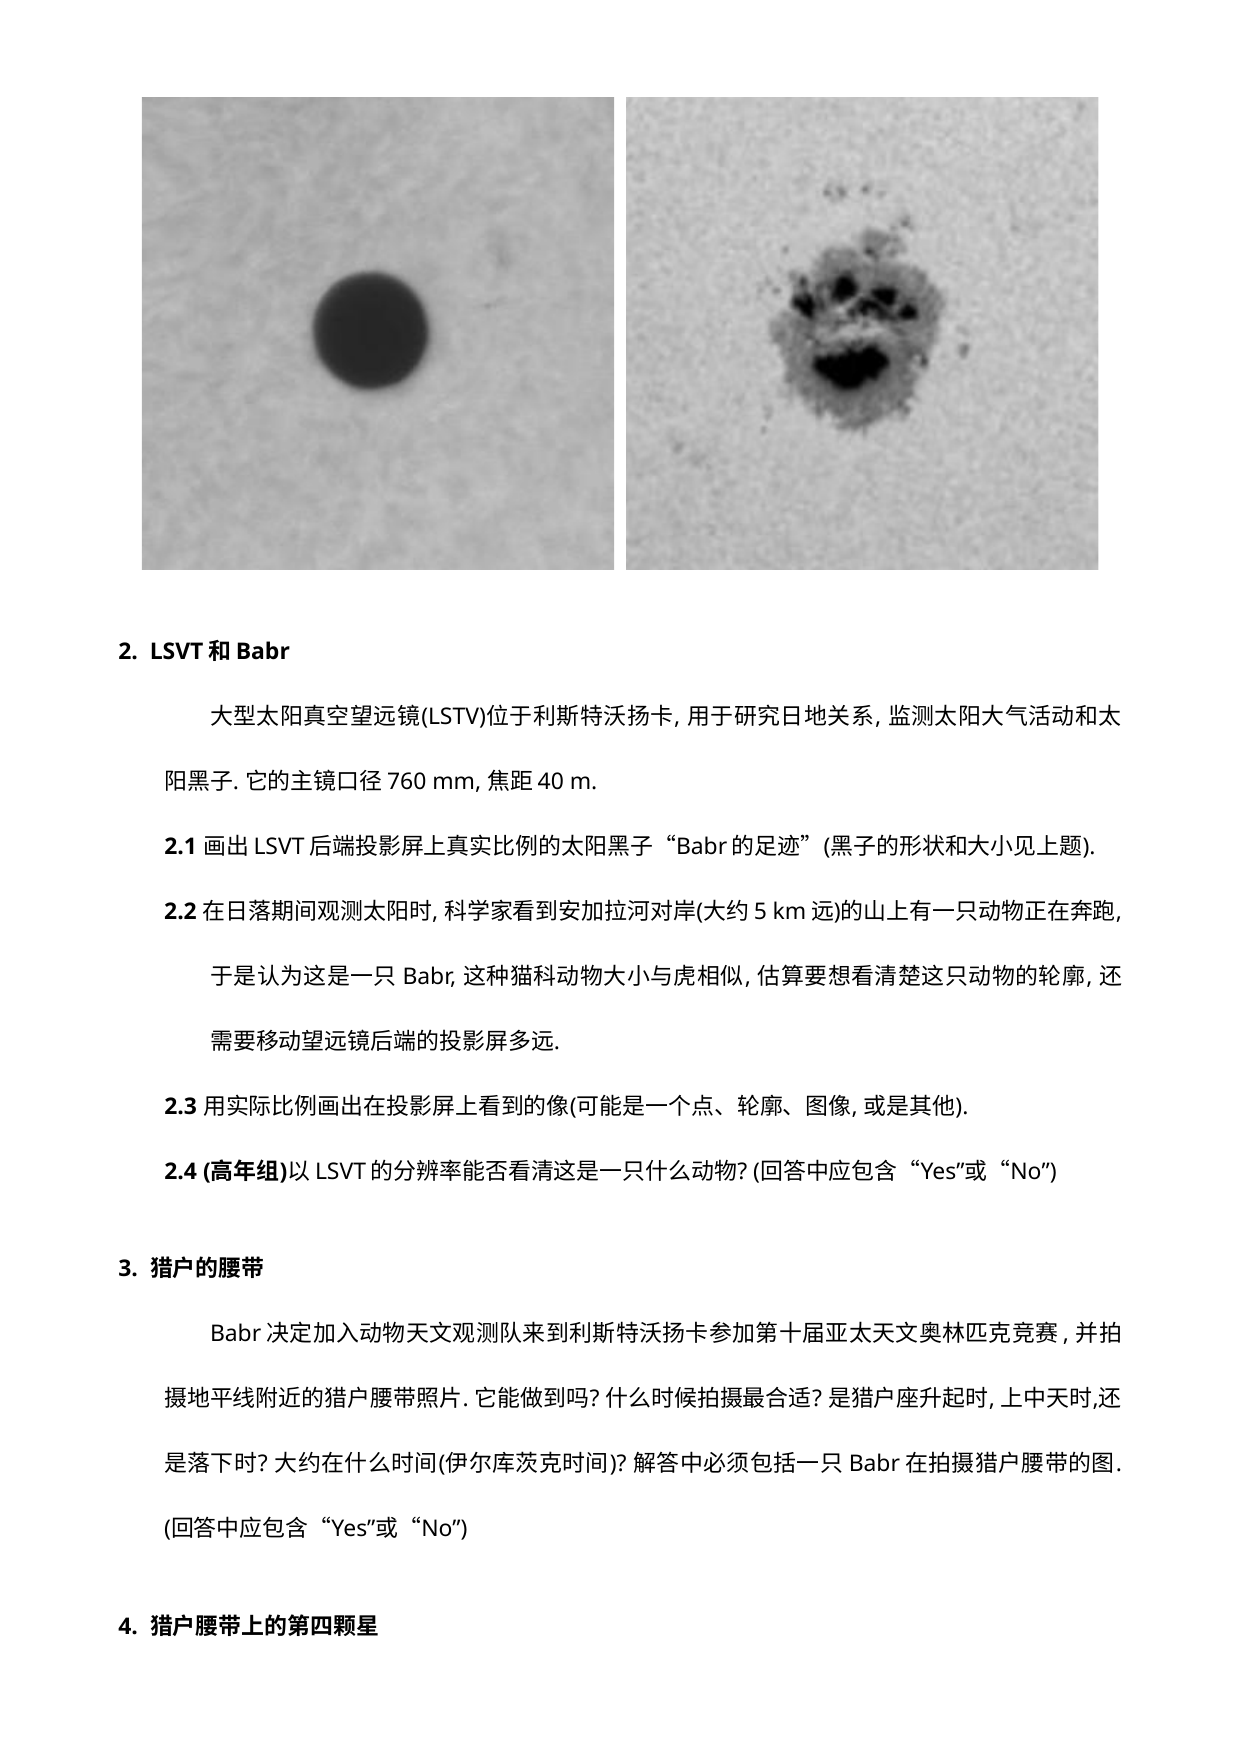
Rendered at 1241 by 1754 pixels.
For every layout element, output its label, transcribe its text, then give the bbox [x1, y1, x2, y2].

text 2.1 画出LSVT后端投影屏上真实比例的太阳黑子“Babr的足迹”(黑子的形状和大小见上题). [118, 812, 1122, 877]
text 4. 猎户腰带上的第四颗星 [118, 1592, 1122, 1657]
text 2.2 在日落期间观测太阳时, 科学家看到安加拉河对岸(大约5 km远)的山上有一只动物正在奔跑,于是认为这是一只Babr, 这种猫科动物大小与虎相似, 估算要想看清楚这只动物的轮廓, 还需要移动望远镜后端的投影屏多远. [164, 877, 1122, 1072]
text Babr决定加入动物天文观测队来到利斯特沃扬卡参加第十届亚太天文奥林匹克竞赛, 并拍摄地平线附近的猎户腰带照片. 它能做到吗? 什么时候拍摄最合适? 是猎户座升起时, 上中天时,还是落下时? 大约在什么时间(伊尔库茨克时间)? 解答中必须包括一只Babr在拍摄猎户腰带的图. (回答中应包含“Yes”或“No”) [164, 1299, 1122, 1559]
text 3. 猎户的腰带 [118, 1234, 1122, 1299]
picture [141, 97, 615, 570]
text 2.3 用实际比例画出在投影屏上看到的像(可能是一个点、轮廓、图像, 或是其他). [118, 1072, 1122, 1137]
text 2.4 (高年组)以LSVT的分辨率能否看清这是一只什么动物? (回答中应包含“Yes”或“No”) [118, 1137, 1122, 1202]
text 大型太阳真空望远镜(LSTV)位于利斯特沃扬卡, 用于研究日地关系, 监测太阳大气活动和太阳黑子. 它的主镜口径760 mm, 焦距40 m. [164, 682, 1122, 812]
text 2. LSVT和Babr [118, 617, 1122, 682]
